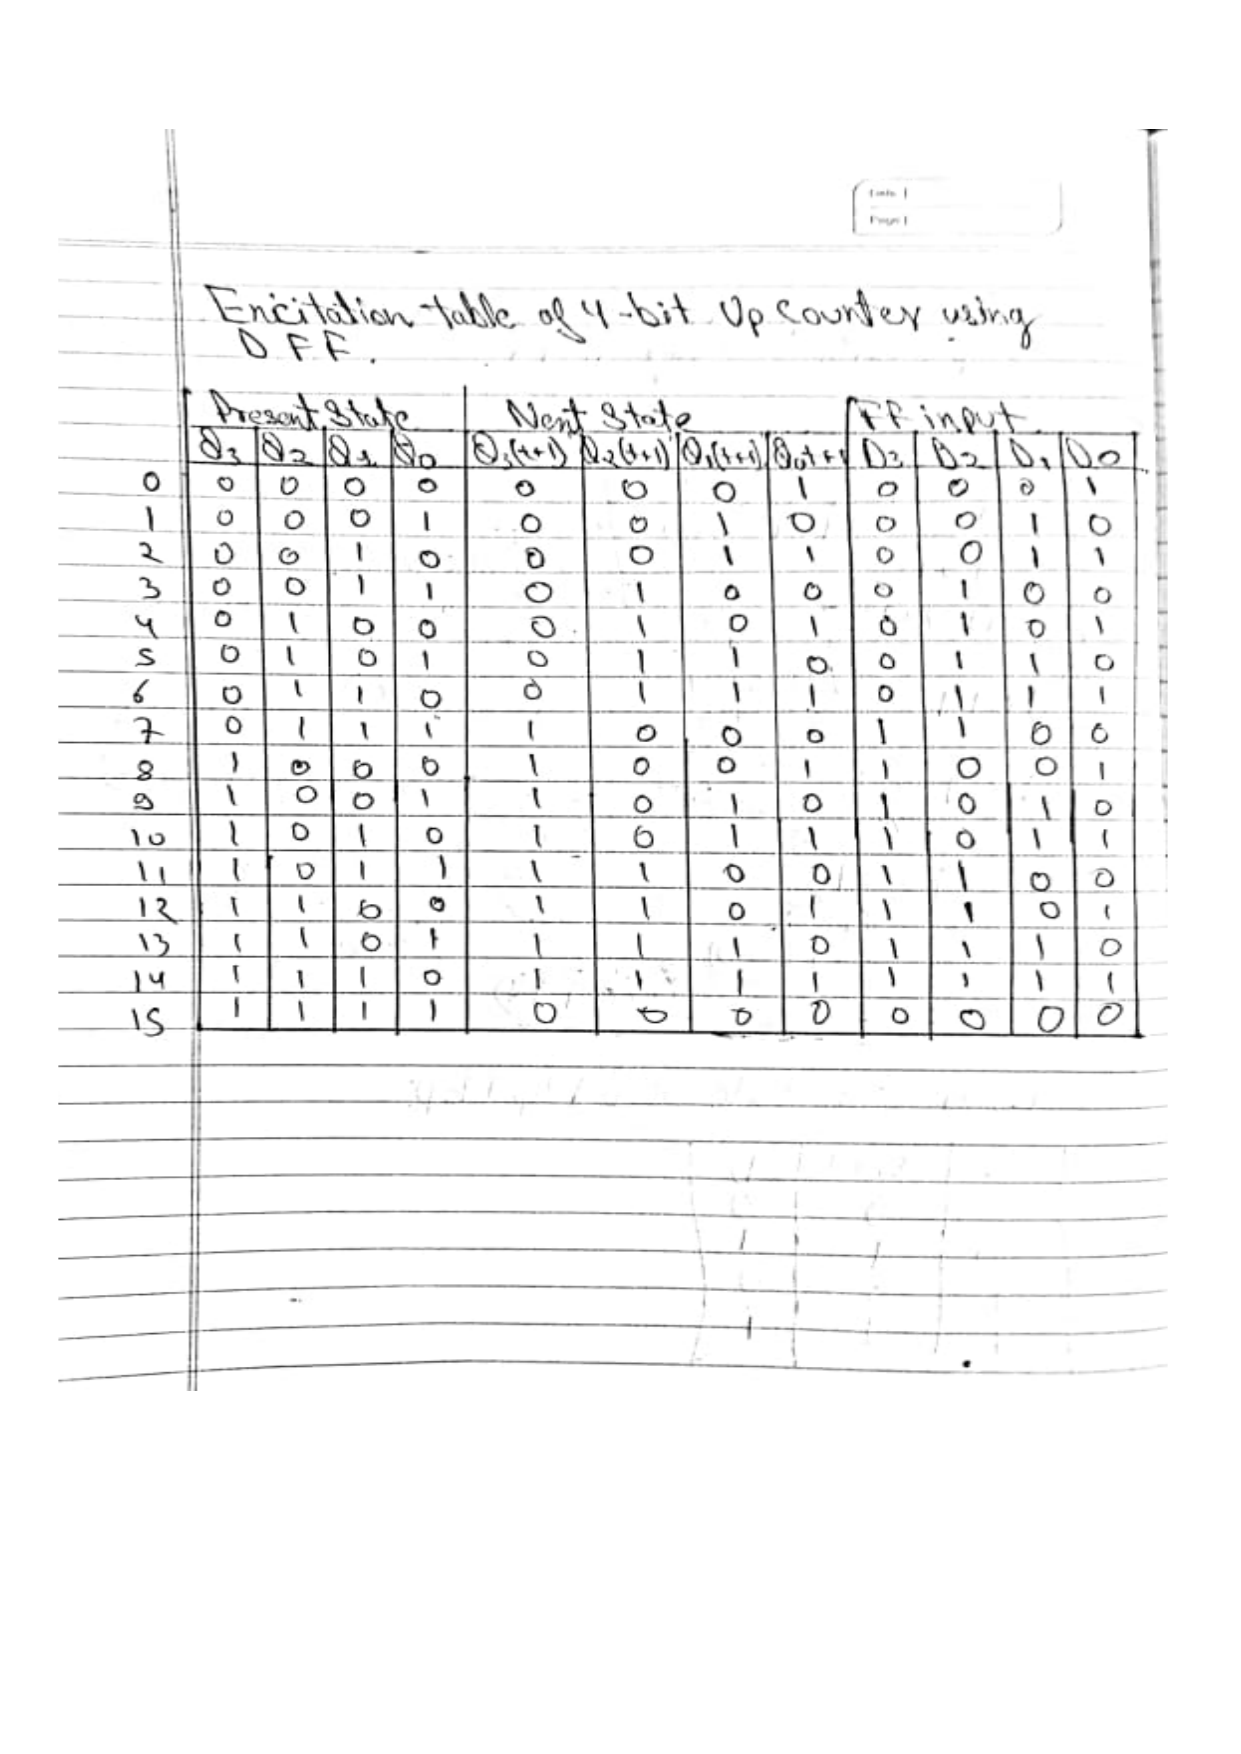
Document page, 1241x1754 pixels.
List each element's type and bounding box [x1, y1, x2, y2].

picture [58, 129, 1168, 1391]
